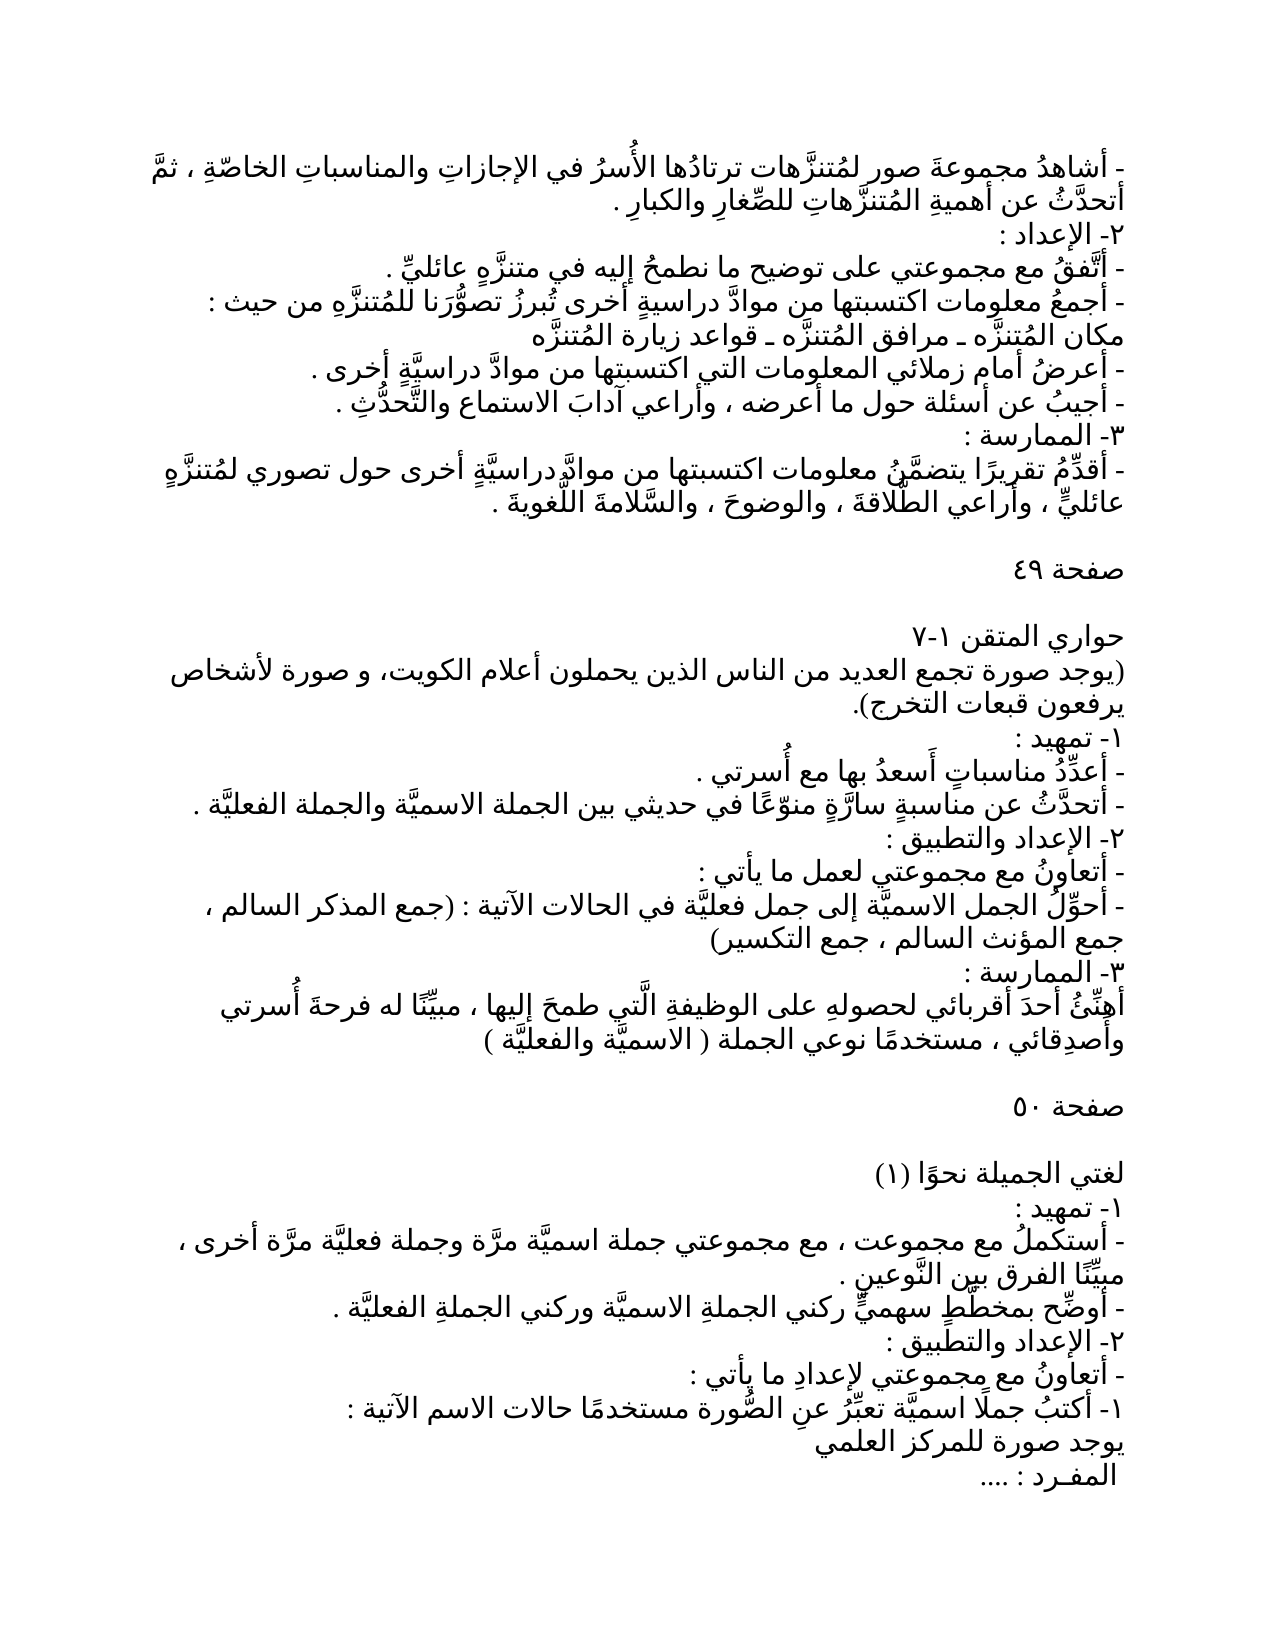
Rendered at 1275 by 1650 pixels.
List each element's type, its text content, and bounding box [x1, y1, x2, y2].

text أهنِّئُ أحدَ أقربائي لحصولهِ على الوظيفةِ الَّتي طمحَ إليها ، مبيِّنًا له فرحةَ أُسرتي وأَصدِقائي ، مستخدمًا نوعي الجملة ( الاسميَّة والفعليَّة ) [150, 988, 1125, 1056]
text - أستكملُ مع مجموعت ، مع مجموعتي جملة اسميَّة مرَّة وجملة فعليَّة مرَّة أخرى ، مبيِّنًا الفرق بين النَّوعينِ . [150, 1223, 1125, 1290]
text - أوضِّح بمخطَّطٍ سهميٍّ ركني الجملةِ الاسميَّة وركني الجملةِ الفعليَّة . [150, 1290, 1125, 1324]
text ٢- الإعداد والتطبيق : [150, 1324, 1125, 1357]
text - أعدِّدُ مناسباتٍ أَسعدُ بها مع أُسرتي . [150, 754, 1125, 787]
text ٣- الممارسة : [150, 418, 1125, 452]
text - أتعاونُ مع مجموعتي لعمل ما يأتي : [150, 854, 1125, 888]
text يوجد صورة للمركز العلمي [150, 1424, 1125, 1458]
text صفحة ٤٩ [150, 552, 1125, 586]
text (يوجد صورة تجمع العديد من الناس الذين يحملون أعلام الكويت، و صورة لأشخاص يرفعون قبعات التخرج). [150, 653, 1125, 720]
text - أحوِّلُ الجمل الاسميَّة إلى جمل فعليَّة في الحالات الآتية : (جمع المذكر السالم ، جمع المؤنث السالم ، جمع التكسير) [150, 888, 1125, 955]
text ١- تمهید : [150, 720, 1125, 754]
text - أشاهدُ مجموعةَ صور لمُتنزَّهات ترتادُها الأُسرُ في الإجازاتِ والمناسباتِ الخاصّةِ ، ثمَّ أتحدَّثُ عن أهميةِ المُتنزَّهاتِ للصِّغارِ والكبارِ . [150, 150, 1125, 217]
text - أتعاونُ مع مجموعتي لإعدادِ ما يأتي : [150, 1357, 1125, 1391]
text المفـرد : .... [150, 1458, 1125, 1492]
text ١- تمهيد : [150, 1190, 1125, 1223]
text - أجيبُ عن أسئلة حول ما أعرضه ، وأراعي آدابَ الاستماع والتَّحدُّثِ . [150, 385, 1125, 418]
text - أجمعُ معلومات اكتسبتها من موادَّ دراسيةٍ أخرى تُبرزُ تصوُّرَنا للمُتنزَّهِ من حيث : مكان المُتنزَّه ـ مرافق المُتنزَّه ـ قواعد زيارة المُتنزَّه [150, 284, 1125, 351]
text - أعرضُ أمام زملائي المعلومات التي اكتسبتها من موادَّ دراسيَّةٍ أخرى . [150, 351, 1125, 385]
text - أتَّفقُ مع مجموعتي على توضيح ما نطمحُ إليه في متنزَّهٍ عائليِّ . [150, 251, 1125, 284]
text ٢- الإعداد : [150, 217, 1125, 251]
text لغتي الجميلة نحوًا (١) [150, 1156, 1125, 1190]
text ٢- الإعداد والتطبيق : [150, 821, 1125, 854]
text ٣- الممارسة : [150, 955, 1125, 988]
text حواري المتقن ١-٧ [150, 619, 1125, 653]
text - أتحدَّثُ عن مناسبةٍ سارَّةٍ منوّعًا في حديثي بين الجملة الاسميَّة والجملة الفعليَّة . [150, 787, 1125, 821]
text - أقدِّمُ تقريرًا يتضمَّنُ معلومات اكتسبتها من موادَّ دراسيَّةٍ أخرى حول تصوري لمُتنزَّهٍ عائليٍّ ، وأراعي الطَّلاقةَ ، والوضوحَ ، والسَّلامةَ اللُّغويةَ . [150, 452, 1125, 519]
text صفحة ٥٠ [150, 1089, 1125, 1123]
text ١- أكتبُ جملًا اسميَّة تعبِّرُ عنِ الصُّورة مستخدمًا حالات الاسم الآتية : [150, 1391, 1125, 1424]
